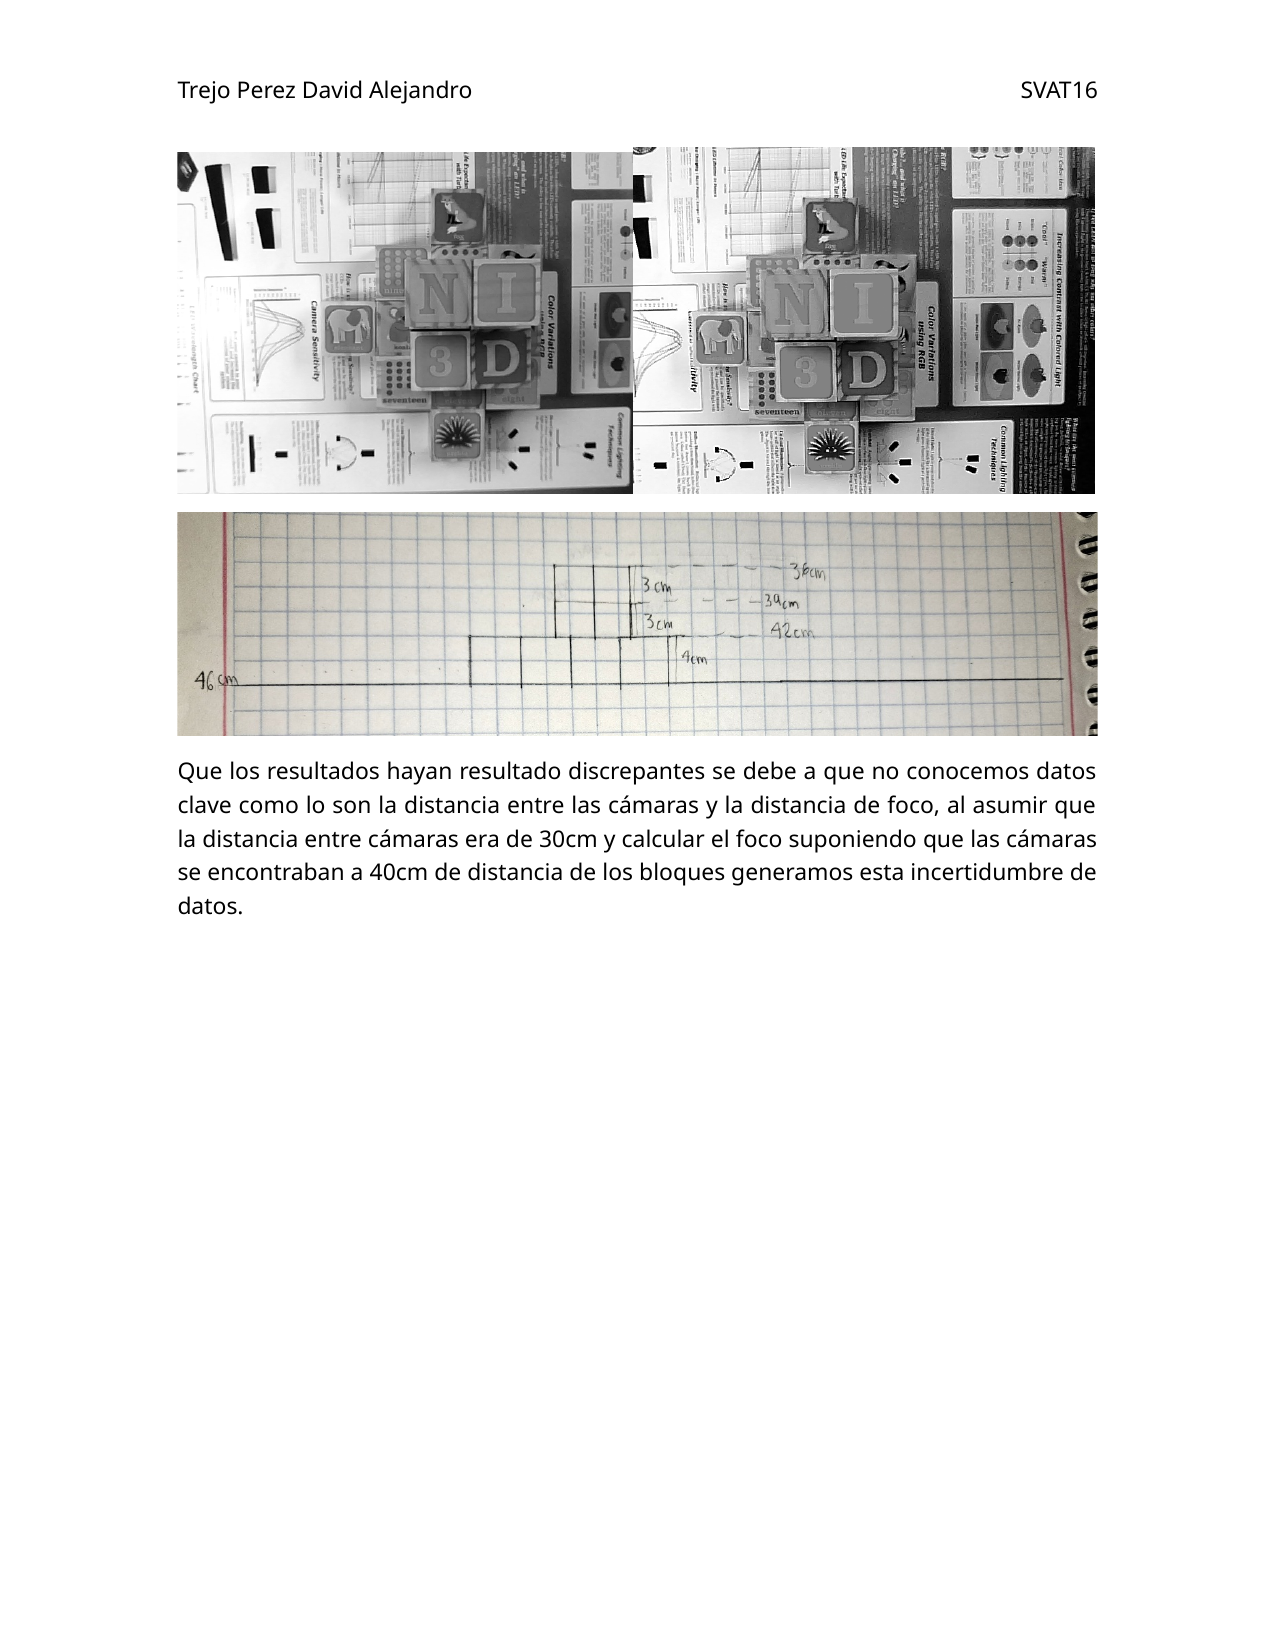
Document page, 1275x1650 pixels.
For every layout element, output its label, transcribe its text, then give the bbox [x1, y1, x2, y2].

picture [177, 147, 1095, 494]
picture [177, 512, 1098, 736]
text Que los resultados hayan resultado discrepantes se debe a que no conocemos datos clave como lo son la distancia entre las cámaras y la distancia de foco, al asumir que la distancia entre cámaras era de 30cm y calcular el foco suponiendo que las cámaras se encontraban a 40cm de distancia de los bloques generamos esta incertidumbre de datos. [177, 755, 1098, 921]
